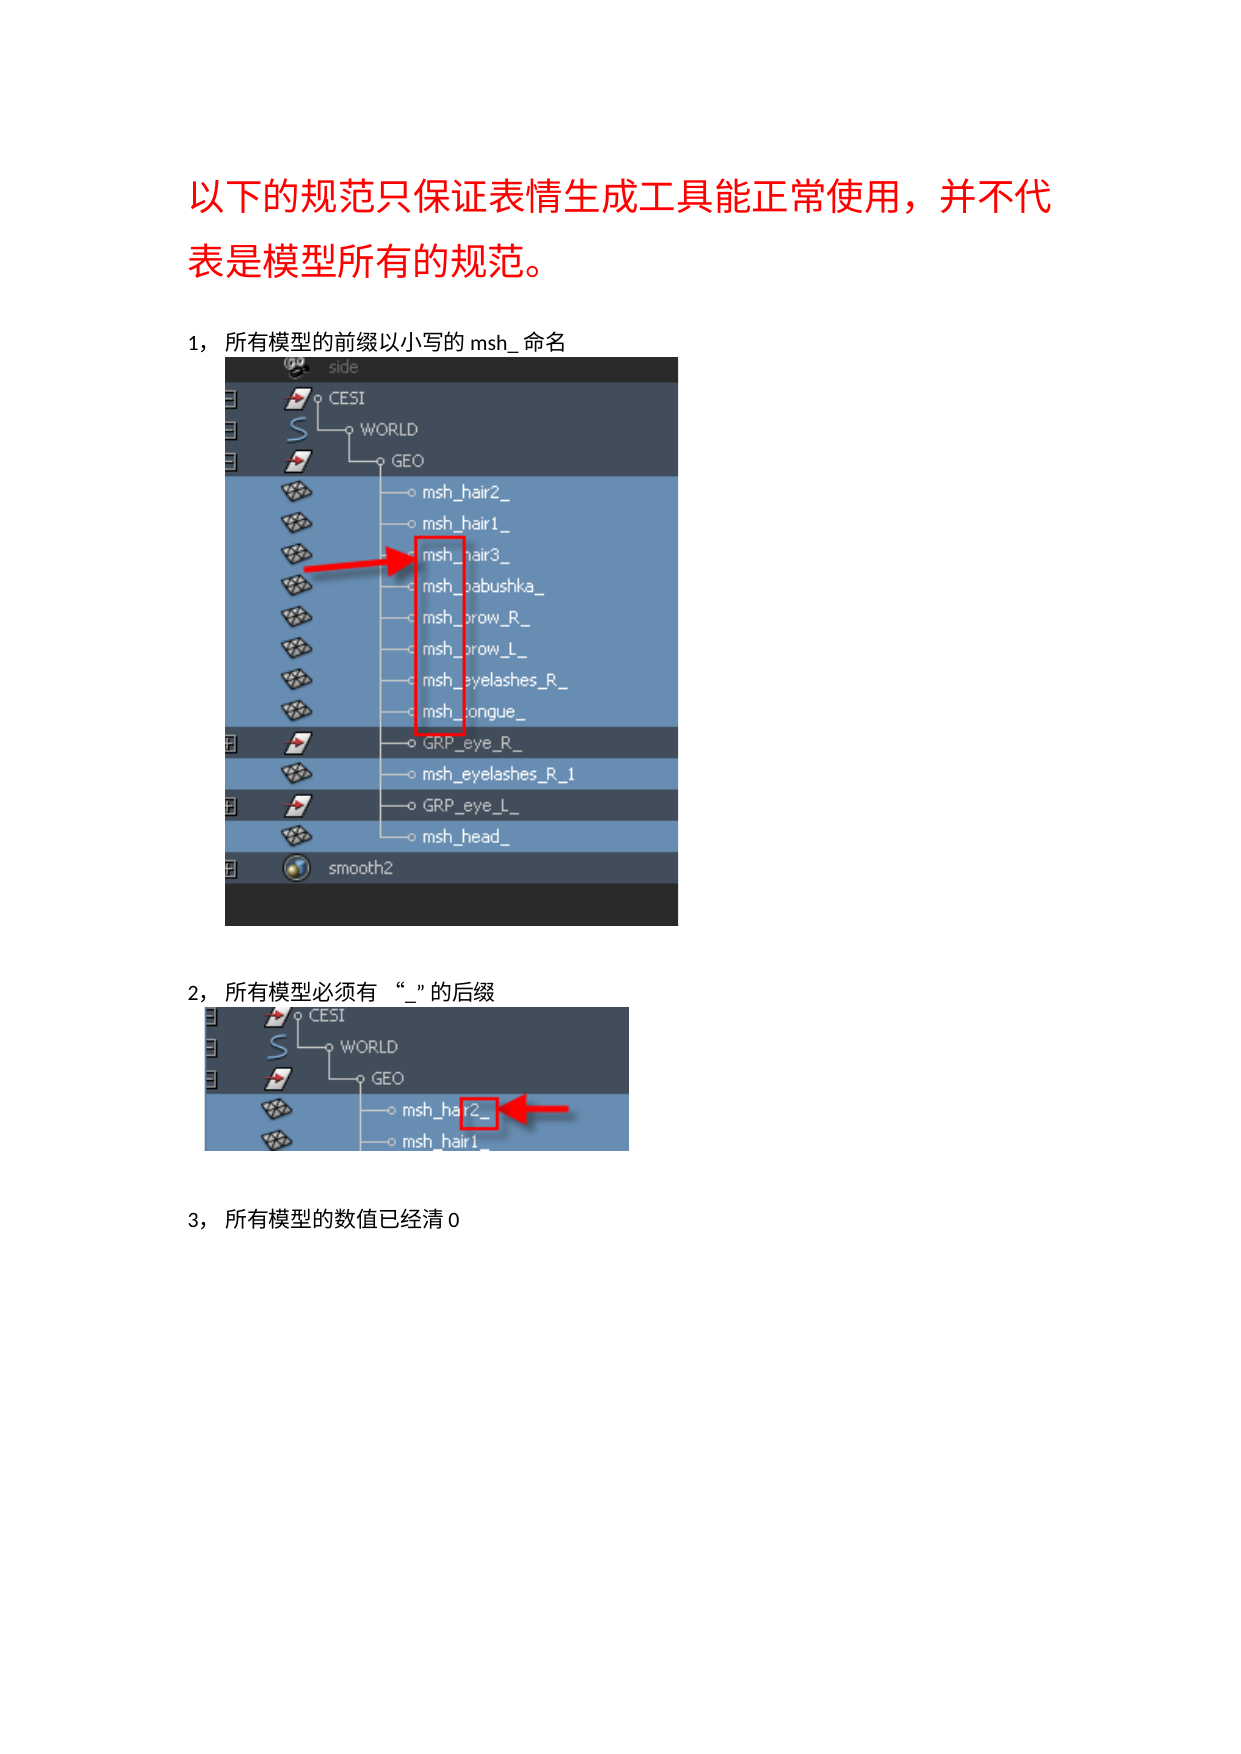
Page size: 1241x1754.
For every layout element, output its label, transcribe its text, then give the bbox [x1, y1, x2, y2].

list 所有模型的数值已经清0 [187, 1202, 1053, 1234]
picture [225, 357, 679, 926]
picture [202, 1007, 629, 1151]
list 所有模型的前缀以小写的msh_ 命名 [187, 324, 1053, 357]
text 以下的规范只保证表情生成工具能正常使用，并不代表是模型所有的规范。 [187, 162, 1053, 292]
list 所有模型必须有 “_” 的后缀 [187, 974, 1053, 1007]
